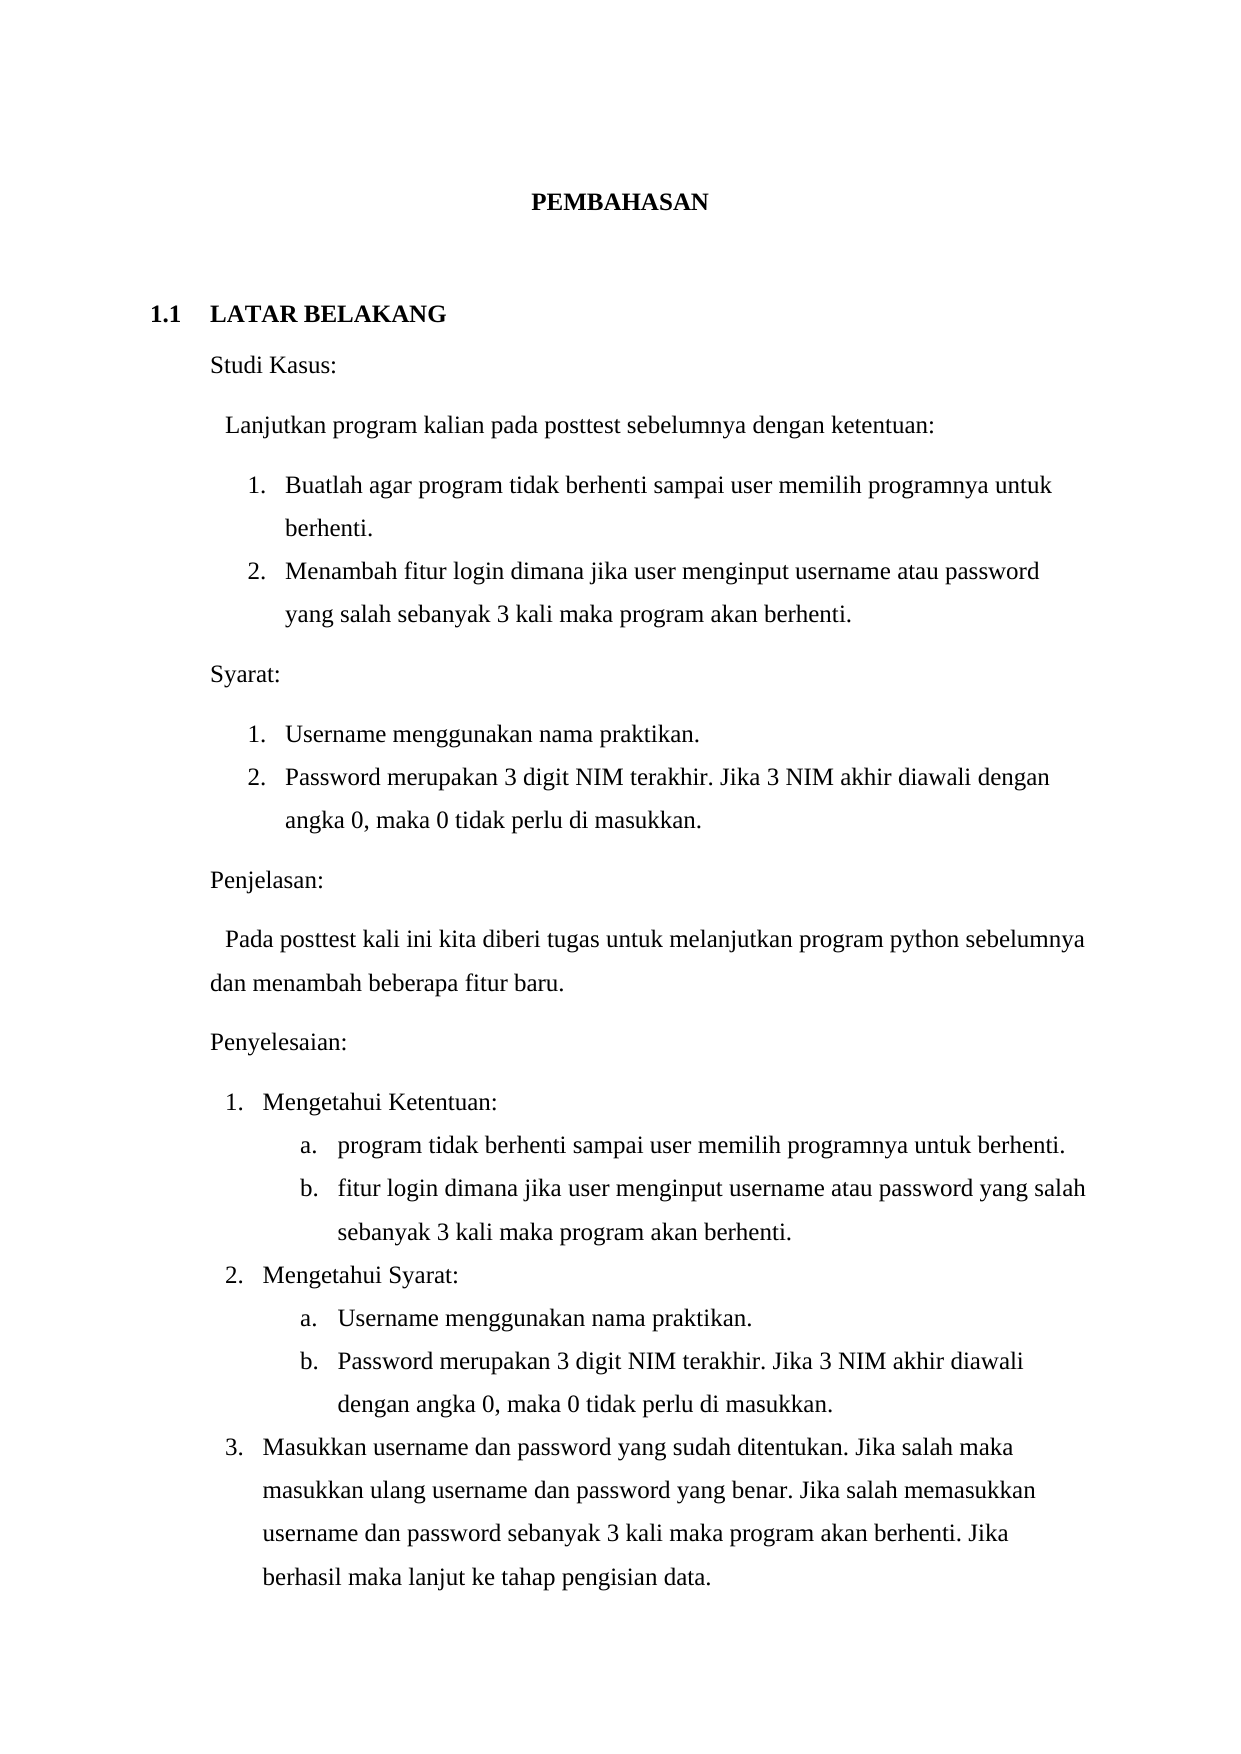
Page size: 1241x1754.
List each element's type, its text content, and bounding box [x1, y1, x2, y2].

list Buatlah agar program tidak berhenti sampai user memilih programnya untuk berhenti. [247, 470, 1090, 542]
subtitle LATAR BELAKANG [150, 299, 1090, 327]
text Penyelesaian: [210, 1027, 1090, 1056]
list Password merupakan 3 digit NIM terakhir. Jika 3 NIM akhir diawali dengan angka 0, maka 0 tidak perlu di masukkan. [247, 762, 1090, 834]
list Username menggunakan nama praktikan. [300, 1303, 1090, 1332]
list fitur login dimana jika user menginput username atau password yang salah sebanyak 3 kali maka program akan berhenti. [300, 1173, 1090, 1245]
list Username menggunakan nama praktikan. [247, 719, 1090, 747]
list Mengetahui Ketentuan: [225, 1087, 1090, 1116]
list program tidak berhenti sampai user memilih programnya untuk berhenti. [300, 1130, 1090, 1159]
text Syarat: [210, 659, 1090, 688]
list Mengetahui Syarat: [225, 1260, 1090, 1288]
list Masukkan username dan password yang sudah ditentukan. Jika salah maka masukkan ulang username dan password yang benar. Jika salah memasukkan username dan password sebanyak 3 kali maka program akan berhenti. Jika berhasil maka lanjut ke tahap pengisian data. [225, 1432, 1090, 1590]
text Studi Kasus: [210, 350, 1090, 379]
text Pada posttest kali ini kita diberi tugas untuk melanjutkan program python sebelumnya dan menambah beberapa fitur baru. [210, 924, 1090, 996]
list Menambah fitur login dimana jika user menginput username atau password yang salah sebanyak 3 kali maka program akan berhenti. [247, 556, 1090, 628]
text Lanjutkan program kalian pada posttest sebelumnya dengan ketentuan: [210, 410, 1090, 439]
text Penjelasan: [210, 865, 1090, 893]
list Password merupakan 3 digit NIM terakhir. Jika 3 NIM akhir diawali dengan angka 0, maka 0 tidak perlu di masukkan. [300, 1346, 1090, 1418]
subtitle PEMBAHASAN [150, 187, 1090, 216]
